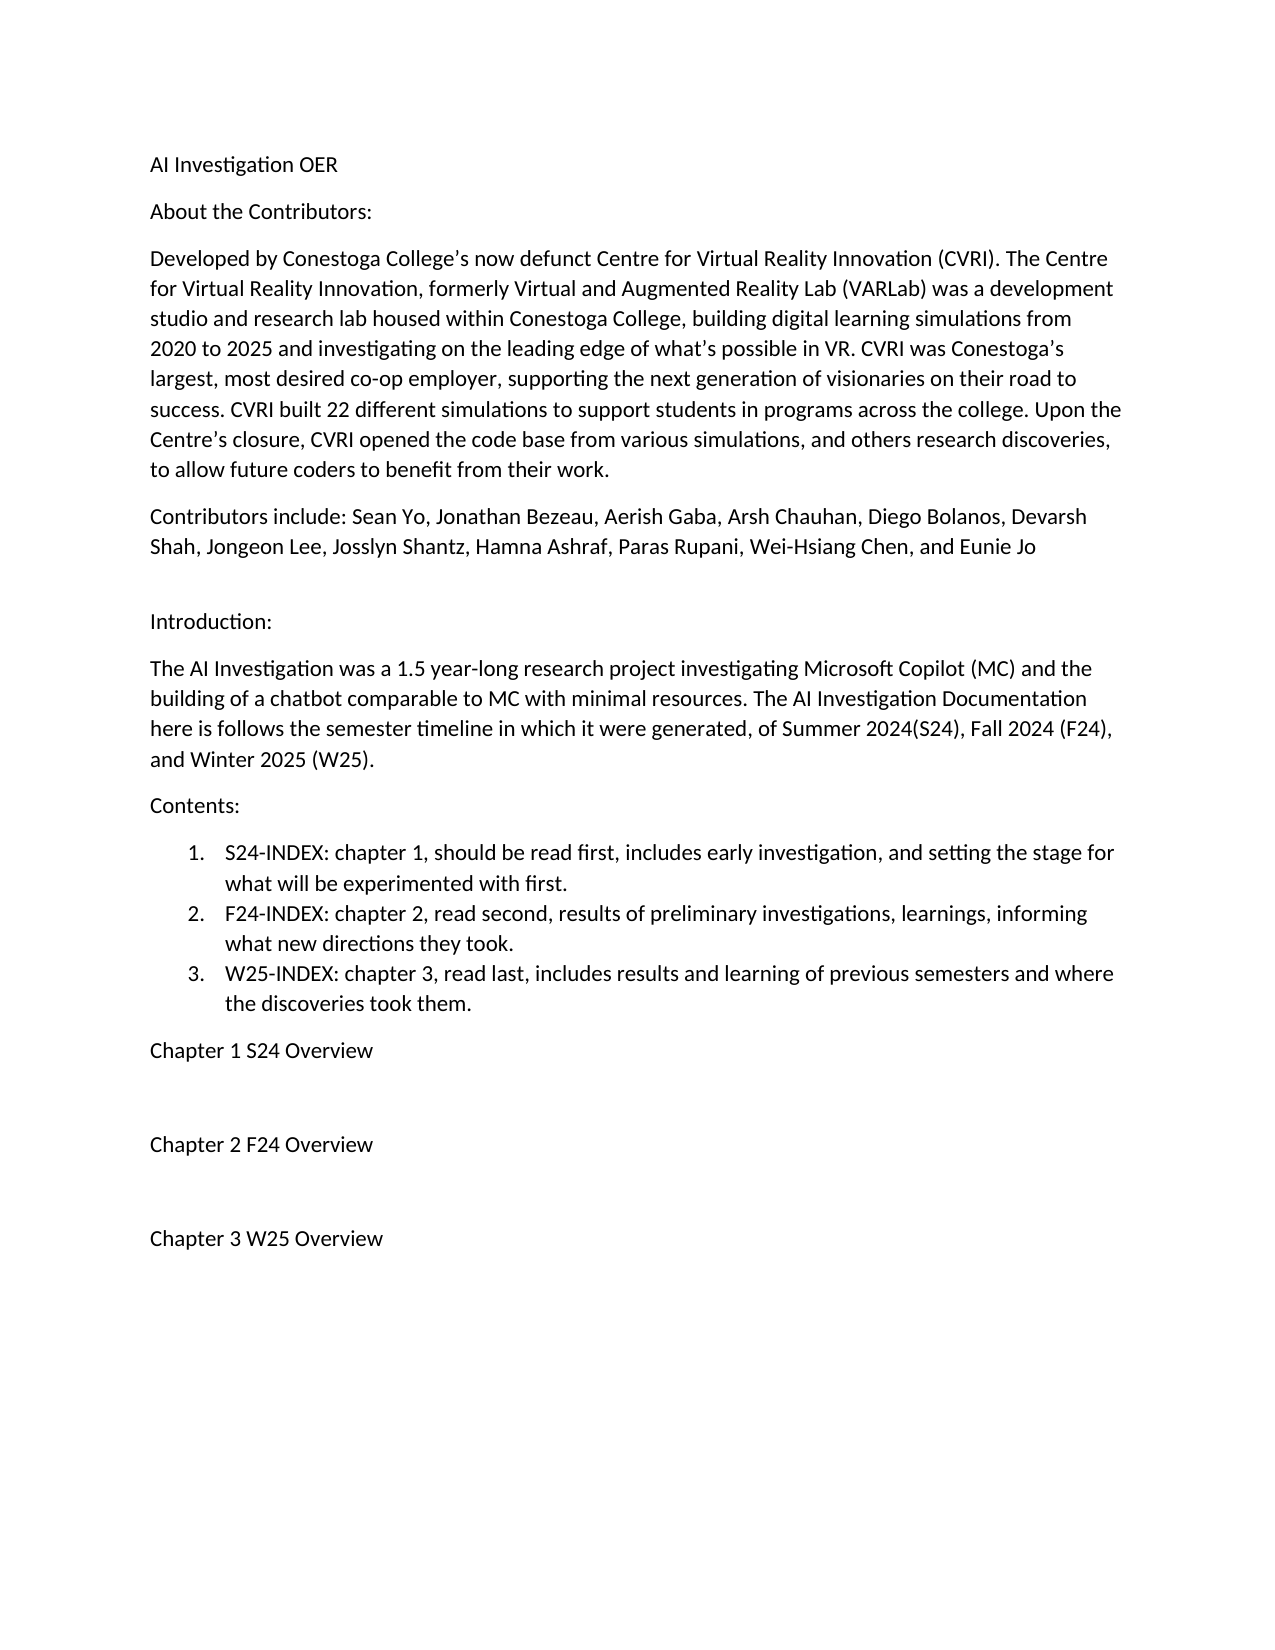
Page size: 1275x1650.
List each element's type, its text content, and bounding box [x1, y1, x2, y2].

text AI Investigation OER [150, 150, 1125, 178]
text Developed by Conestoga College’s now defunct Centre for Virtual Reality Innovation (CVRI). The Centre for Virtual Reality Innovation, formerly Virtual and Augmented Reality Lab (VARLab) was a development studio and research lab housed within Conestoga College, building digital learning simulations from 2020 to 2025 and investigating on the leading edge of what’s possible in VR. CVRI was Conestoga’s largest, most desired co-op employer, supporting the next generation of visionaries on their road to success. CVRI built 22 different simulations to support students in programs across the college. Upon the Centre’s closure, CVRI opened the code base from various simulations, and others research discoveries, to allow future coders to benefit from their work. [150, 244, 1125, 483]
text Chapter 1 S24 Overview [150, 1036, 1125, 1064]
text The AI Investigation was a 1.5 year-long research project investigating Microsoft Copilot (MC) and the building of a chatbot comparable to MC with minimal resources. The AI Investigation Documentation here is follows the semester timeline in which it were generated, of Summer 2024(S24), Fall 2024 (F24), and Winter 2025 (W25). [150, 654, 1125, 773]
list W25-INDEX: chapter 3, read last, includes results and learning of previous semesters and where the discoveries took them. [187, 959, 1125, 1017]
list S24-INDEX: chapter 1, should be read first, includes early investigation, and setting the stage for what will be experimented with first. [187, 838, 1125, 897]
text About the Contributors: [150, 197, 1125, 225]
text Chapter 3 W25 Overview [150, 1224, 1125, 1252]
text Introduction: [150, 607, 1125, 635]
text Contents: [150, 792, 1125, 819]
text Contributors include: Sean Yo, Jonathan Bezeau, Aerish Gaba, Arsh Chauhan, Diego Bolanos, Devarsh Shah, Jongeon Lee, Josslyn Shantz, Hamna Ashraf, Paras Rupani, Wei-Hsiang Chen, and Eunie Jo [150, 502, 1125, 560]
text Chapter 2 F24 Overview [150, 1130, 1125, 1158]
list F24-INDEX: chapter 2, read second, results of preliminary investigations, learnings, informing what new directions they took. [187, 899, 1125, 957]
